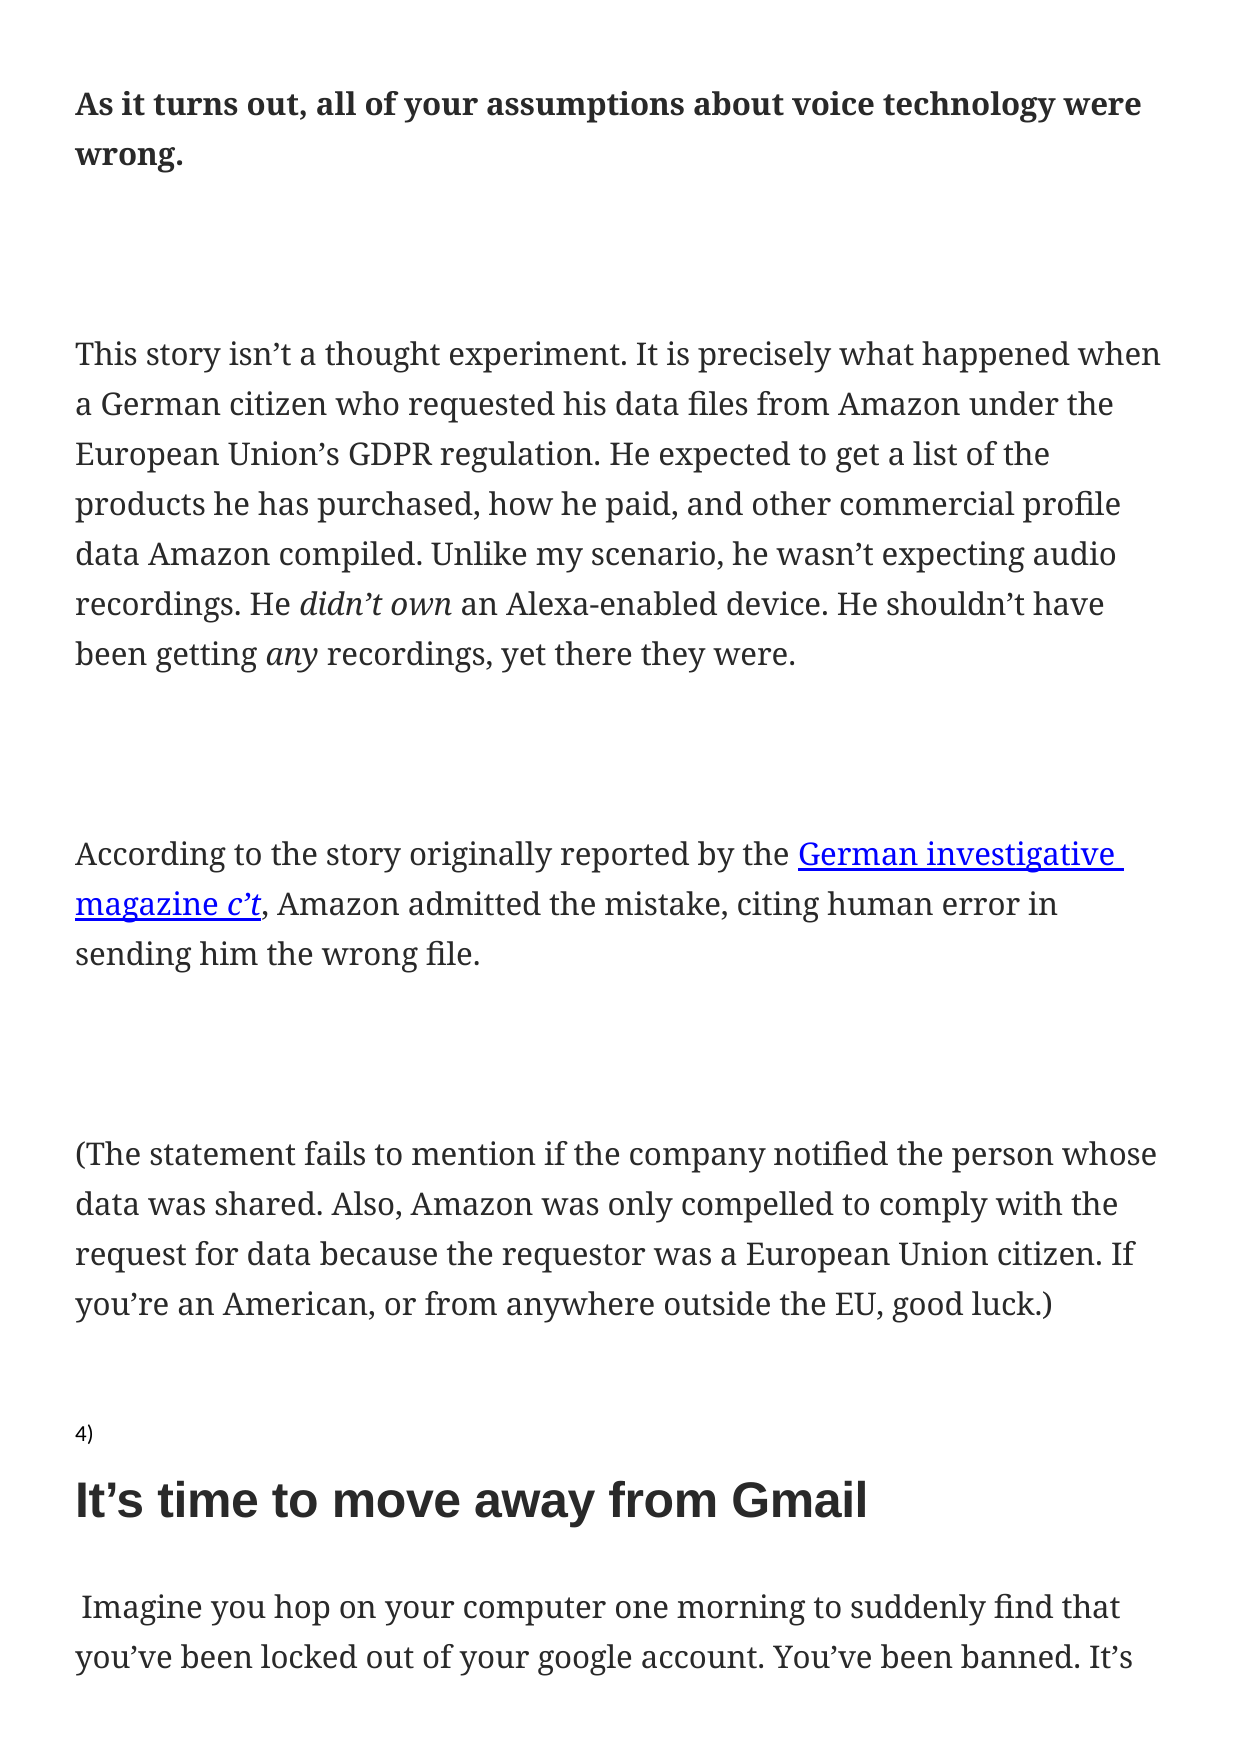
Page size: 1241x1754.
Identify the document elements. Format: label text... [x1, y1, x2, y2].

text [75, 1578, 1165, 1678]
subtitle It’s time to move away from Gmail [75, 1466, 1165, 1528]
text According to the story originally reported by the German investigative magazine c’t, Amazon admitted the mistake, citing human error in sending him the wrong file. [75, 825, 1165, 975]
text As it turns out, all of your assumptions about voice technology were wrong. [75, 75, 1165, 175]
text 4) [75, 1419, 1165, 1447]
text This story isn’t a thought experiment. It is precisely what happened when a German citizen who requested his data files from Amazon under the European Union’s GDPR regulation. He expected to get a list of the products he has purchased, how he paid, and other commercial profile data Amazon compiled. Unlike my scenario, he wasn’t expecting audio recordings. He didn’t own an Alexa-enabled device. He shouldn’t have been getting any recordings, yet there they were. [75, 325, 1165, 675]
text (The statement fails to mention if the company notified the person whose data was shared. Also, Amazon was only compelled to comply with the request for data because the requestor was a European Union citizen. If you’re an American, or from anywhere outside the EU, good luck.) [75, 1125, 1165, 1325]
